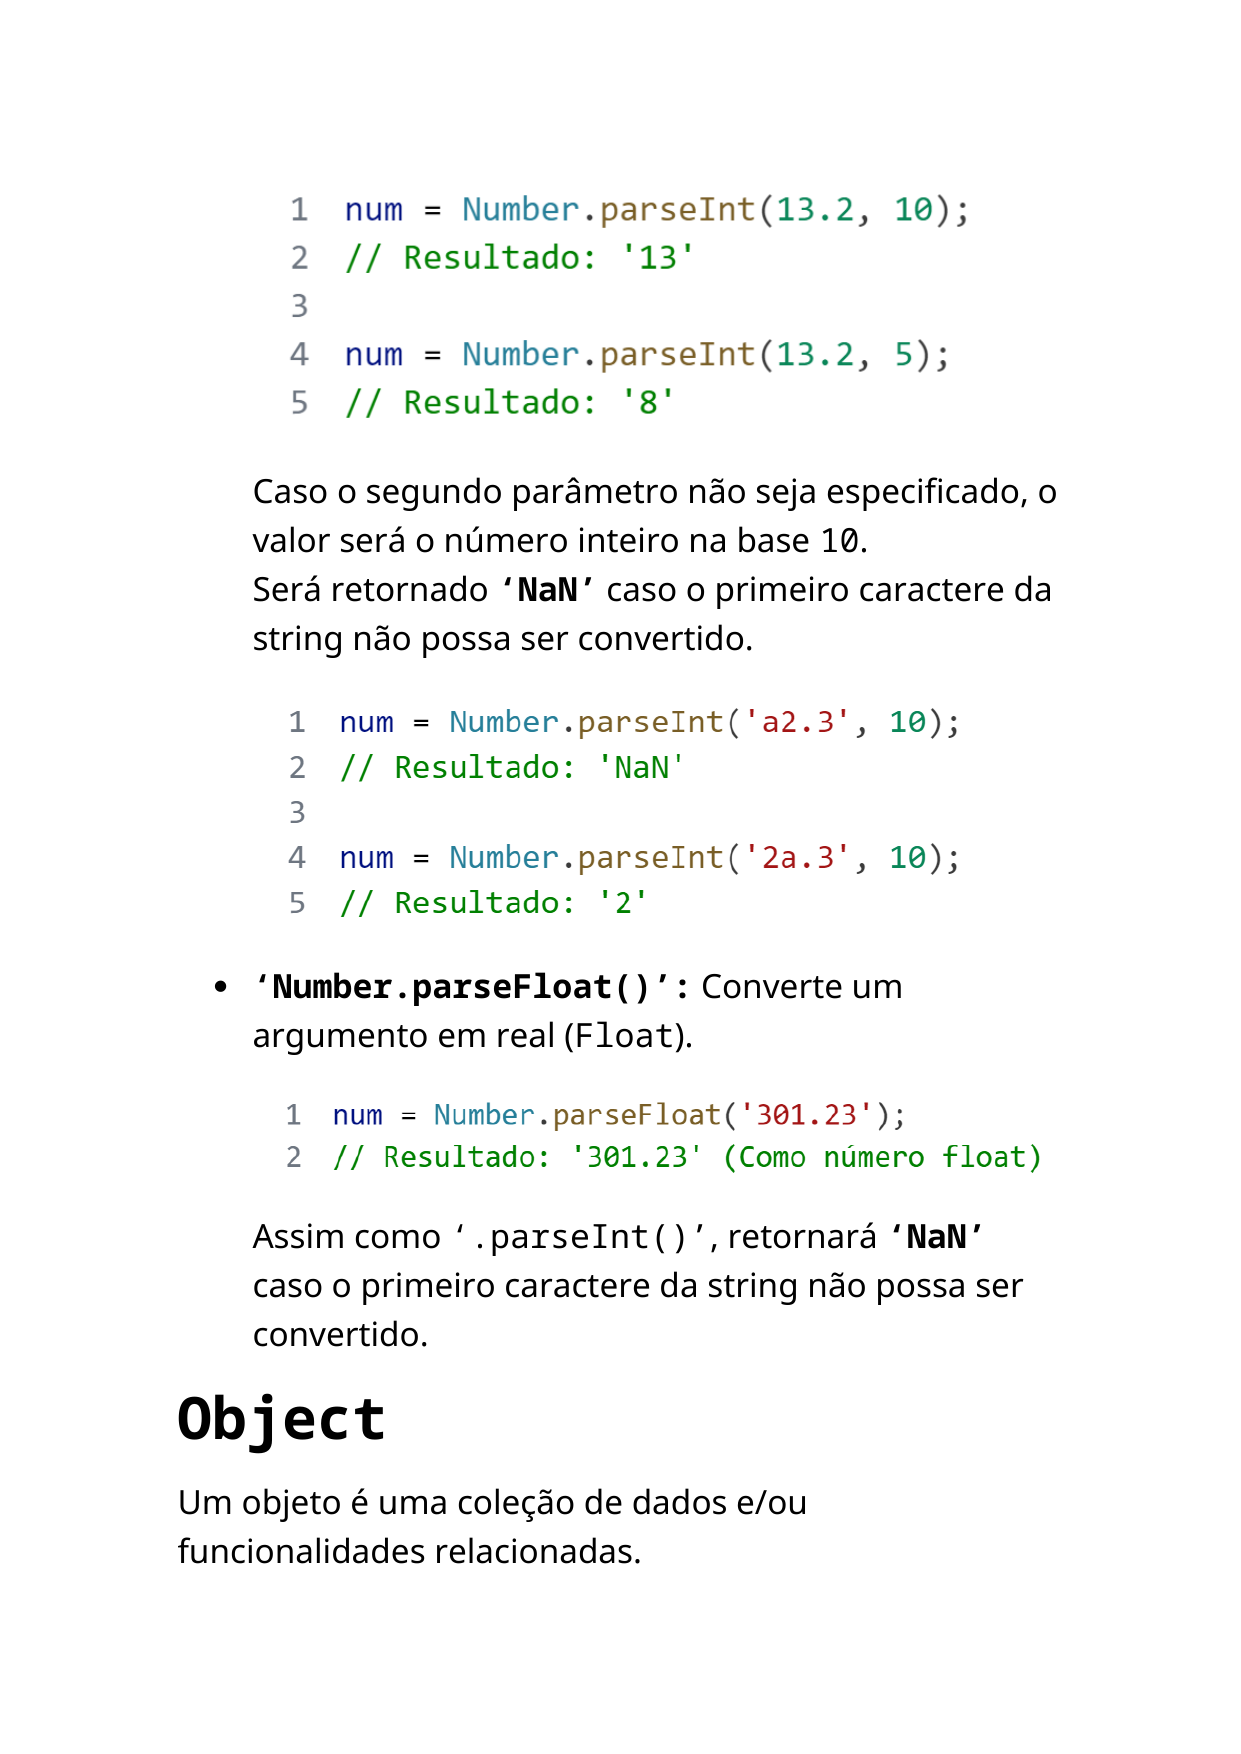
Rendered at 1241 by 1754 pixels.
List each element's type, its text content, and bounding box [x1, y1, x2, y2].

picture [252, 147, 1014, 464]
text Um objeto é uma coleção de dados e/ou funcionalidades relacionadas. [177, 1479, 1063, 1573]
subtitle Object [177, 1377, 1063, 1456]
picture [252, 1061, 1082, 1210]
picture [252, 663, 998, 960]
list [215, 148, 1063, 959]
